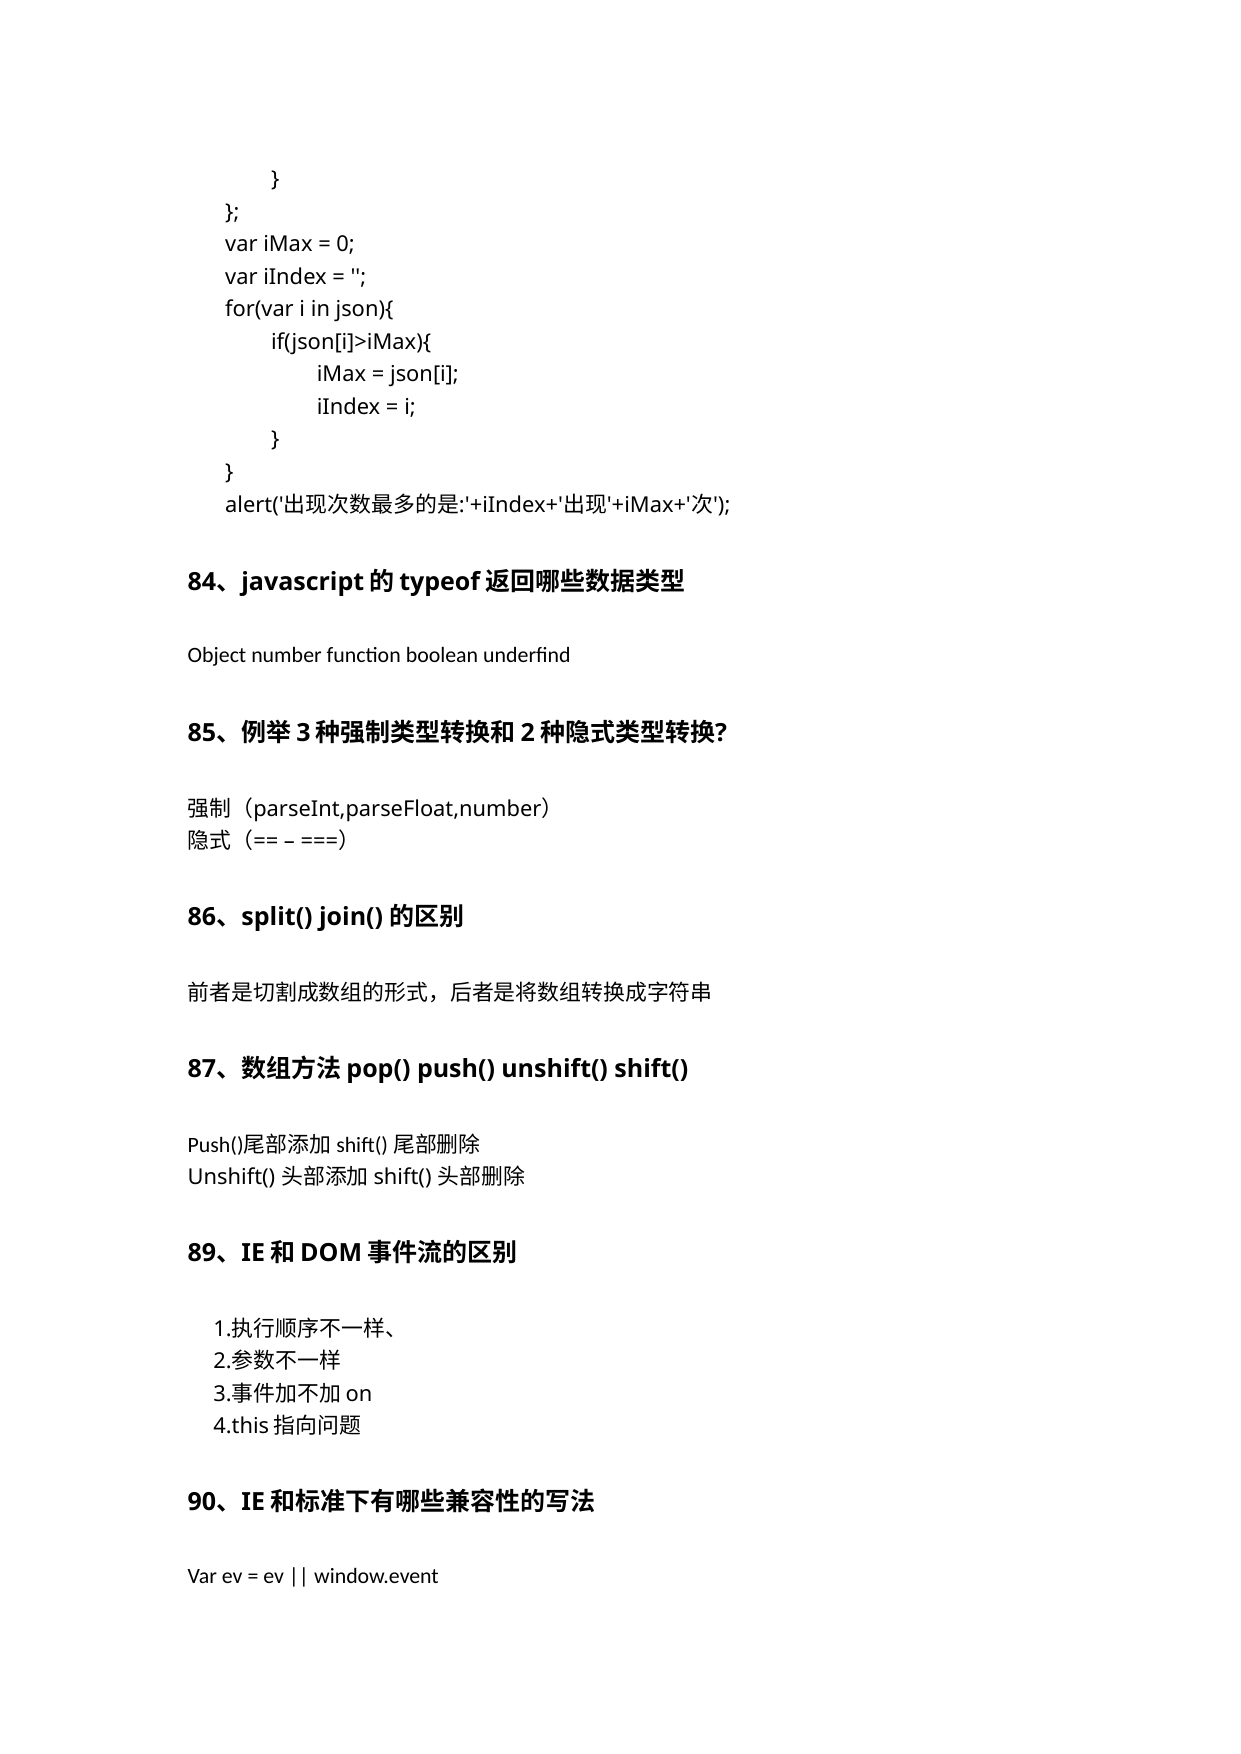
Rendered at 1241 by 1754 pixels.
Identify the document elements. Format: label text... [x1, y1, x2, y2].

subtitle 87、数组方法pop() push() unshift() shift() [187, 1034, 1053, 1099]
text Object number function boolean underfind [187, 639, 1053, 671]
text Unshift() 头部添加 shift() 头部删除 [187, 1159, 1053, 1191]
text 2.参数不一样 [213, 1343, 1053, 1375]
subtitle 90、IE和标准下有哪些兼容性的写法 [187, 1467, 1053, 1532]
text 1.执行顺序不一样、 [213, 1310, 1053, 1343]
subtitle 84、javascript的typeof返回哪些数据类型 [187, 547, 1053, 612]
text 前者是切割成数组的形式，后者是将数组转换成字符串 [187, 974, 1053, 1007]
text 隐式（== – ===） [187, 823, 1053, 855]
text 强制（parseInt,parseFloat,number） [187, 790, 1053, 823]
subtitle 85、例举3种强制类型转换和2种隐式类型转换? [187, 698, 1053, 763]
subtitle 89、IE和DOM事件流的区别 [187, 1218, 1053, 1283]
subtitle 86、split() join() 的区别 [187, 882, 1053, 947]
text Push()尾部添加 shift() 尾部删除 [187, 1126, 1053, 1159]
text 3.事件加不加on [213, 1375, 1053, 1408]
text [225, 162, 1053, 519]
text Var ev = ev || window.event [187, 1559, 1053, 1592]
text 4.this指向问题 [213, 1408, 1053, 1440]
